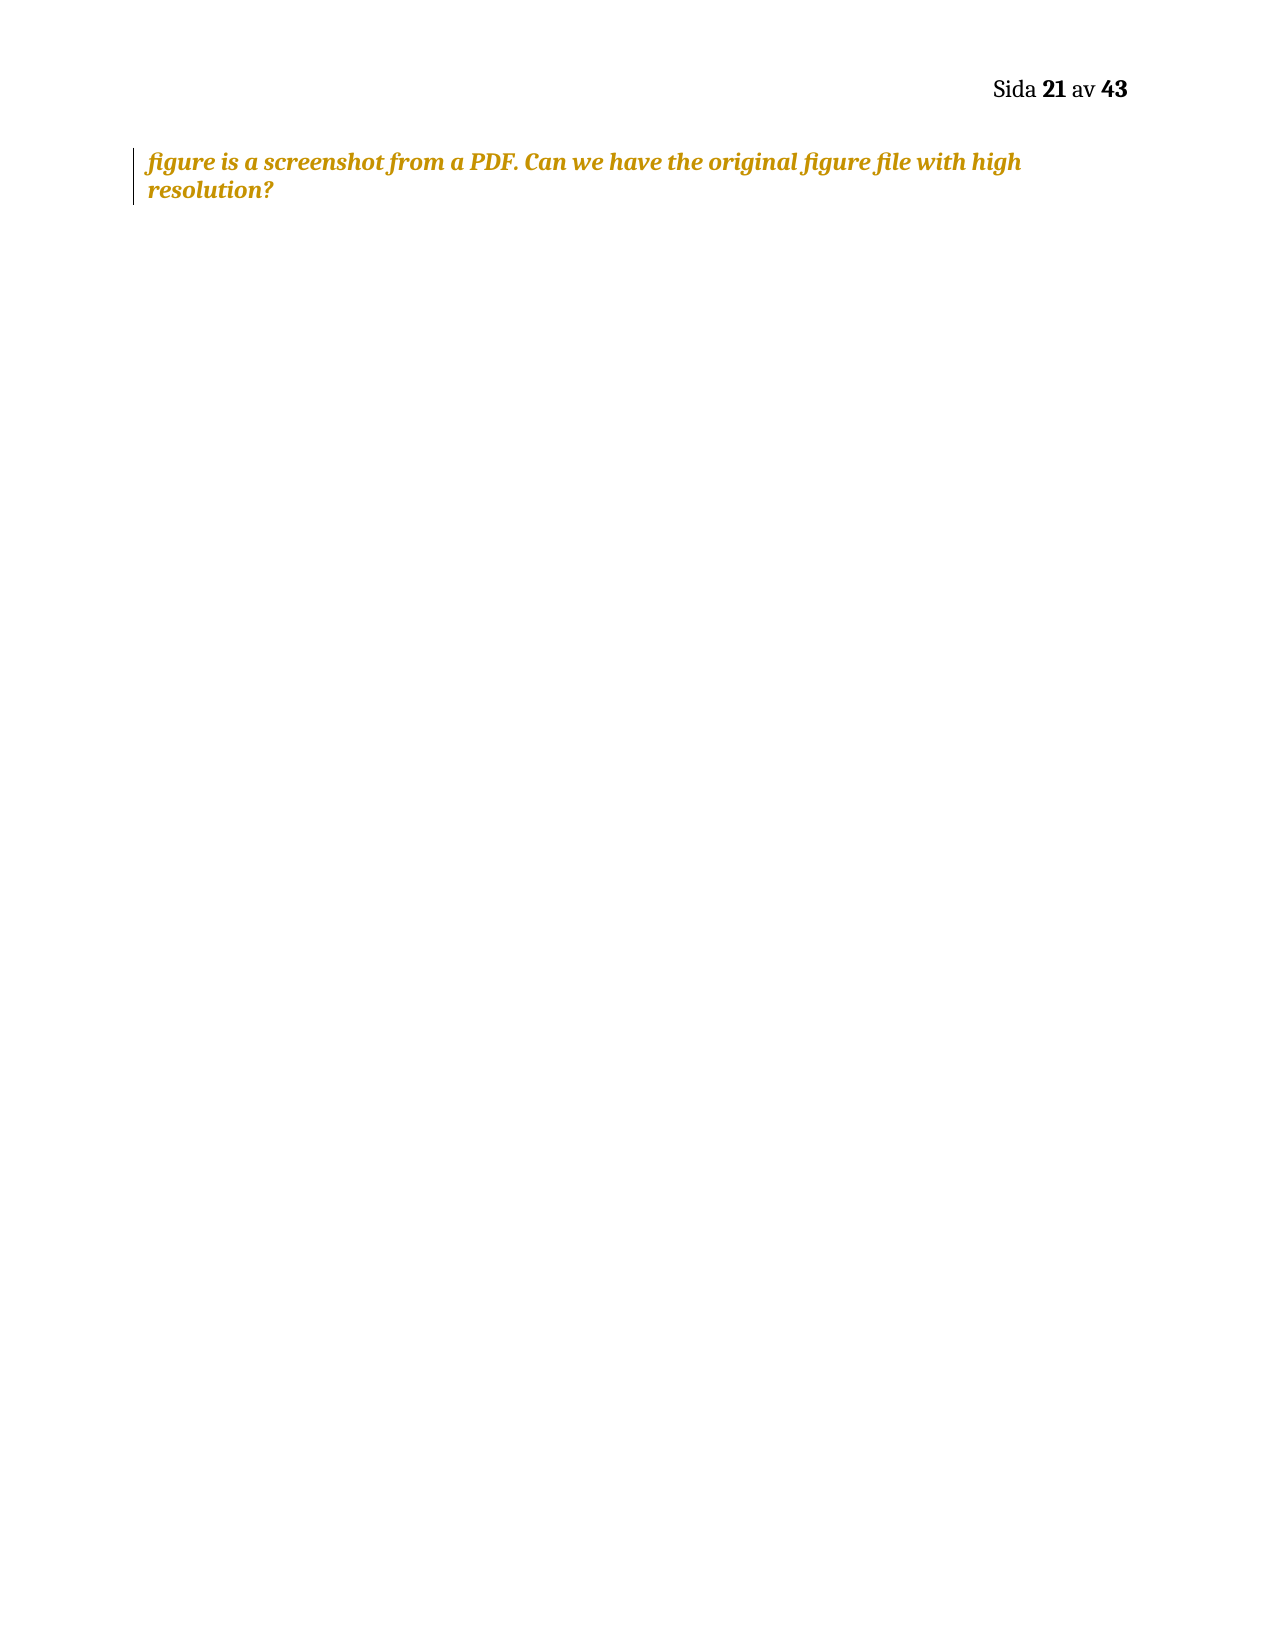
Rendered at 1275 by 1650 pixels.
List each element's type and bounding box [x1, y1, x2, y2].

text [148, 148, 1127, 205]
